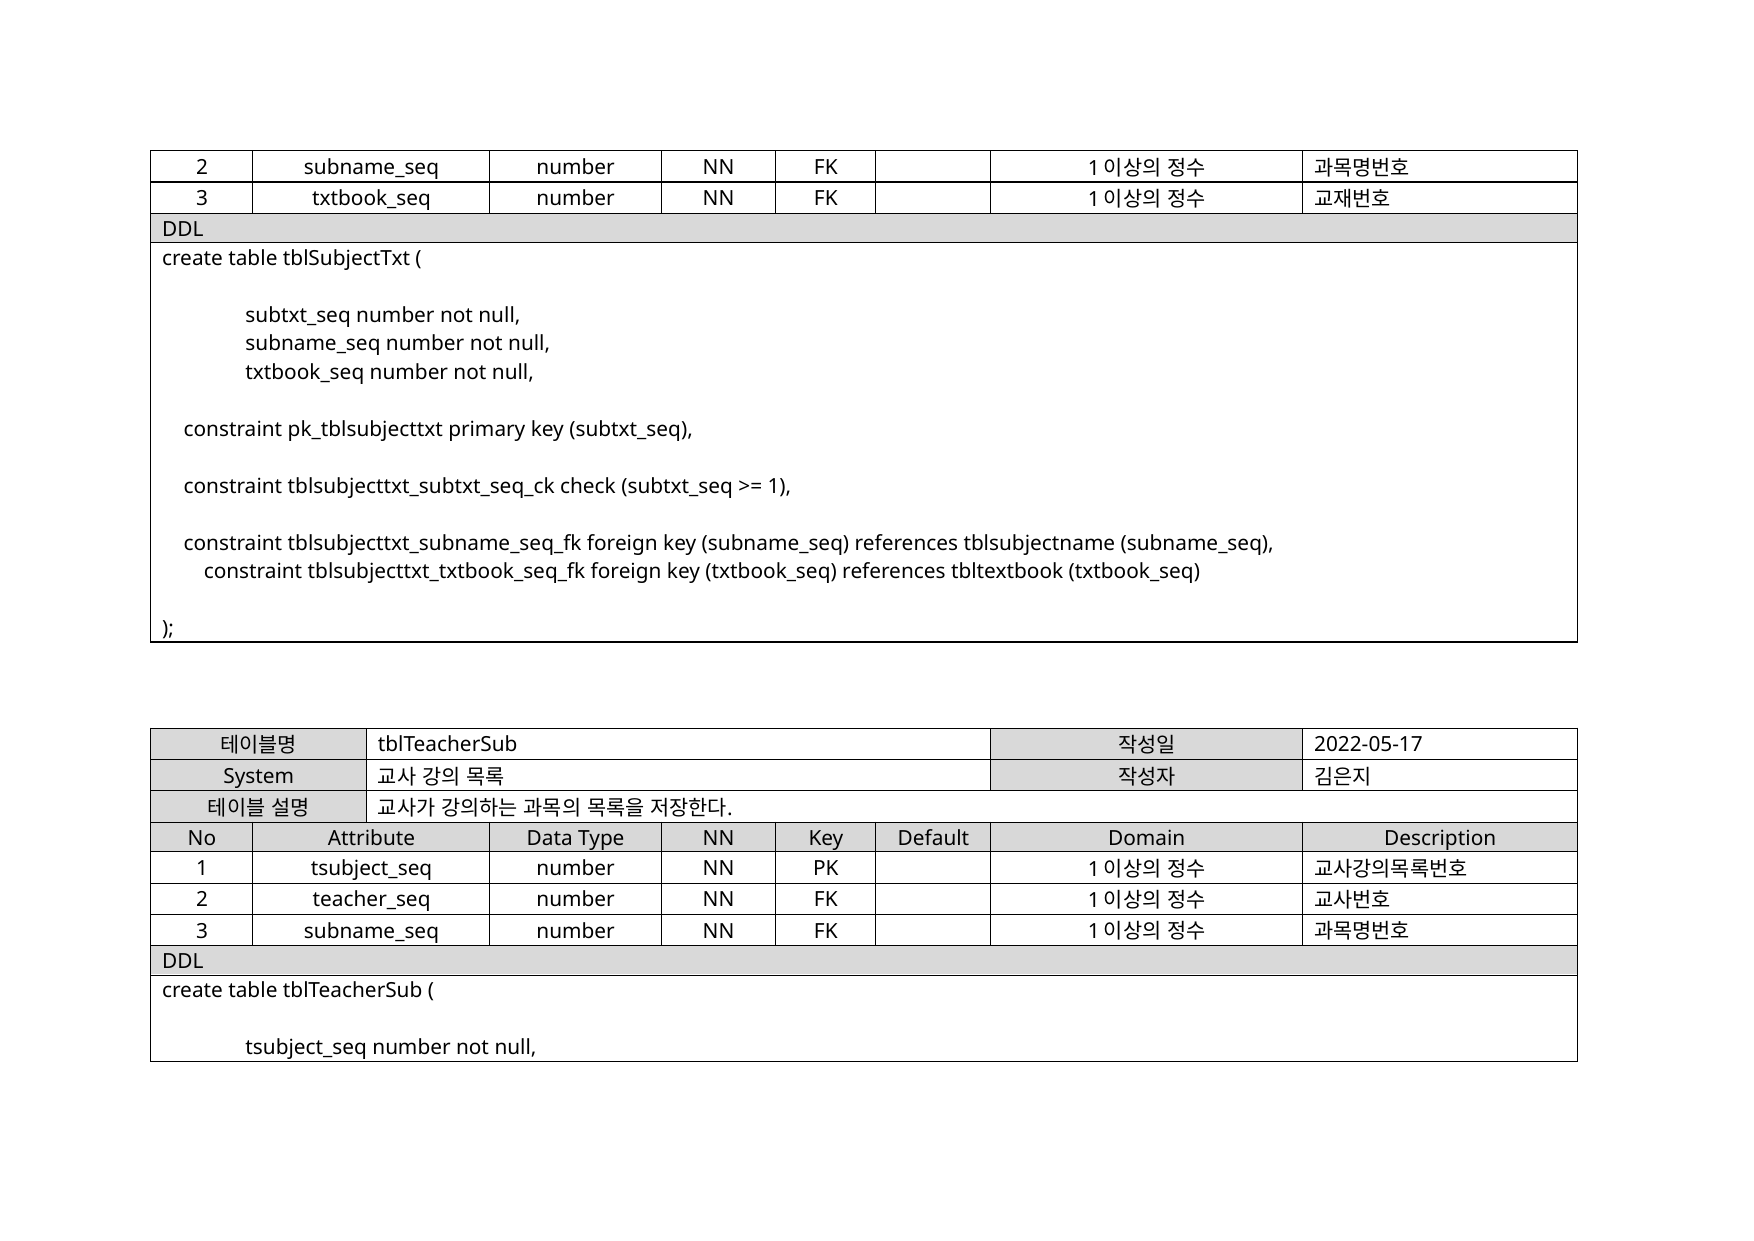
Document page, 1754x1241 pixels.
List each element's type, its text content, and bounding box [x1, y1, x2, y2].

table_cell System [151, 760, 366, 790]
table_cell 김은지 [1303, 760, 1577, 790]
table_cell number [490, 915, 661, 945]
table_cell NN [662, 823, 775, 851]
table_cell 2 [151, 884, 252, 914]
table_cell [876, 915, 990, 945]
table_cell 과목명번호 [1303, 915, 1577, 945]
table_cell NN [662, 183, 775, 213]
table_cell 교사가 강의하는 과목의 목록을 저장한다. [367, 791, 1577, 822]
table_cell number [490, 183, 661, 213]
table_cell 3 [151, 183, 252, 213]
table_cell FK [776, 915, 875, 945]
table_cell 테이블 설명 [151, 791, 366, 822]
table_cell 1이상의 정수 [991, 183, 1302, 213]
table_cell txtbook_seq [253, 183, 489, 213]
table_cell DDL [151, 214, 1577, 242]
table_cell 과목명번호 [1303, 151, 1577, 181]
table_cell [151, 976, 1577, 1061]
table_cell subname_seq [253, 151, 489, 181]
table_cell FK [776, 151, 875, 181]
table_cell [876, 884, 990, 914]
table_cell 교사번호 [1303, 884, 1577, 914]
table_header 테이블명 [151, 729, 366, 759]
table_cell NN [662, 151, 775, 181]
table_cell 작성자 [991, 760, 1302, 790]
table_cell Default [876, 823, 990, 851]
table_cell [876, 151, 990, 181]
table_cell 1이상의 정수 [991, 852, 1302, 882]
table_cell NN [662, 852, 775, 882]
table_header tblTeacherSub [367, 729, 990, 759]
table_cell 1이상의 정수 [991, 884, 1302, 914]
table_cell subname_seq [253, 915, 489, 945]
table_cell 교재번호 [1303, 183, 1577, 213]
table_cell FK [776, 183, 875, 213]
table_cell [876, 183, 990, 213]
table_cell PK [776, 852, 875, 882]
table_cell 1이상의 정수 [991, 151, 1302, 181]
table_cell NN [662, 884, 775, 914]
table_cell 1 [151, 852, 252, 882]
table_cell Data Type [490, 823, 661, 851]
table_cell number [490, 884, 661, 914]
table_cell Description [1303, 823, 1577, 851]
table_cell 교사 강의 목록 [367, 760, 990, 790]
table_cell number [490, 852, 661, 882]
table_cell FK [776, 884, 875, 914]
table_cell NN [662, 915, 775, 945]
table_cell create table tblSubjectTxt ( subtxt_seq number not null, subname_seq number not null, txtbook_seq number not null, constraint pk_tblsubjecttxt primary key (subtxt_seq), constraint tblsubjecttxt_subtxt_seq_ck check (subtxt_seq >= 1), constraint tblsubjecttxt_subname_seq_fk foreign key (subname_seq) references tblsubjectname (subname_seq), constraint tblsubjecttxt_txtbook_seq_fk foreign key (txtbook_seq) references tbltextbook (txtbook_seq) ); [151, 243, 1577, 641]
table_cell Attribute [253, 823, 489, 851]
table_cell 교사강의목록번호 [1303, 852, 1577, 882]
table_header 2022-05-17 [1303, 729, 1577, 759]
table_cell Domain [991, 823, 1302, 851]
table_cell 2 [151, 151, 252, 181]
table_header 작성일 [991, 729, 1302, 759]
table_cell number [490, 151, 661, 181]
table_cell [876, 852, 990, 882]
table_cell No [151, 823, 252, 851]
table_cell teacher_seq [253, 884, 489, 914]
table_cell DDL [151, 946, 1577, 974]
table_cell Key [776, 823, 875, 851]
table_cell 1이상의 정수 [991, 915, 1302, 945]
table_cell tsubject_seq [253, 852, 489, 882]
table_cell 3 [151, 915, 252, 945]
